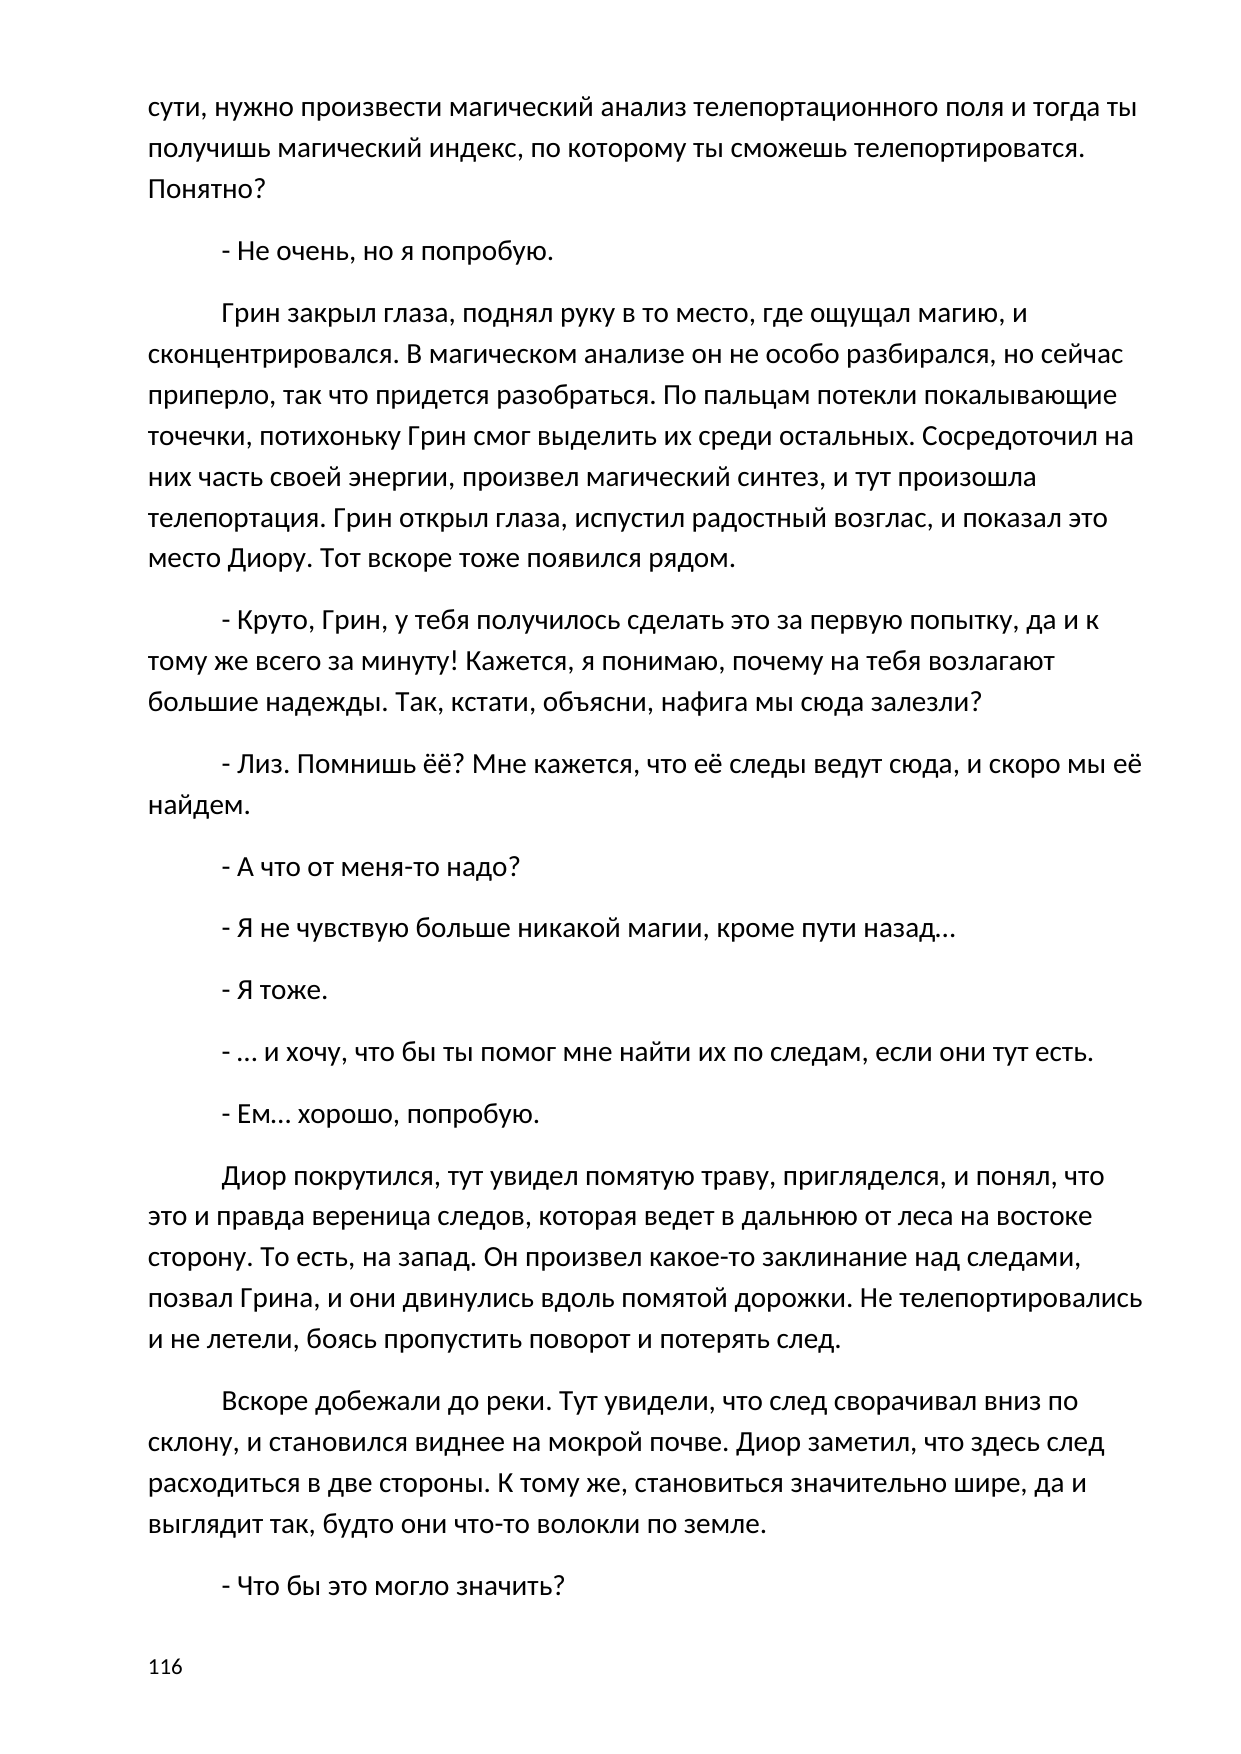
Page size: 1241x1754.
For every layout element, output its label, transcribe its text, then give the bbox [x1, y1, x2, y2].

text - Что бы это могло значить? [148, 1567, 1152, 1602]
text - Ем… хорошо, попробую. [148, 1095, 1152, 1130]
text - А что от меня-то надо? [148, 848, 1152, 883]
text - … и хочу, что бы ты помог мне найти их по следам, если они тут есть. [148, 1033, 1152, 1069]
text Вскоре добежали до реки. Тут увидели, что след сворачивал вниз по склону, и становился виднее на мокрой почве. Диор заметил, что здесь след расходиться в две стороны. К тому же, становиться значительно шире, да и выглядит так, будто они что-то волокли по земле. [148, 1382, 1152, 1541]
text - Лиз. Помнишь ёё? Мне кажется, что её следы ведут сюда, и скоро мы её найдем. [148, 745, 1152, 822]
text - Я тоже. [148, 971, 1152, 1007]
text Грин закрыл глаза, поднял руку в то место, где ощущал магию, и сконцентрировался. В магическом анализе он не особо разбирался, но сейчас приперло, так что придется разобраться. По пальцам потекли покалывающие точечки, потихоньку Грин смог выделить их среди остальных. Сосредоточил на них часть своей энергии, произвел магический синтез, и тут произошла телепортация. Грин открыл глаза, испустил радостный возглас, и показал это место Диору. Тот вскоре тоже появился рядом. [148, 294, 1152, 575]
text - Не очень, но я попробую. [148, 232, 1152, 268]
text - Круто, Грин, у тебя получилось сделать это за первую попытку, да и к тому же всего за минуту! Кажется, я понимаю, почему на тебя возлагают большие надежды. Так, кстати, объясни, нафига мы сюда залезли? [148, 601, 1152, 719]
text Диор покрутился, тут увидел помятую траву, пригляделся, и понял, что это и правда вереница следов, которая ведет в дальнюю от леса на востоке сторону. То есть, на запад. Он произвел какое-то заклинание над следами, позвал Грина, и они двинулись вдоль помятой дорожки. Не телепортировались и не летели, боясь пропустить поворот и потерять след. [148, 1157, 1152, 1356]
text - Я не чувствую больше никакой магии, кроме пути назад… [148, 909, 1152, 945]
